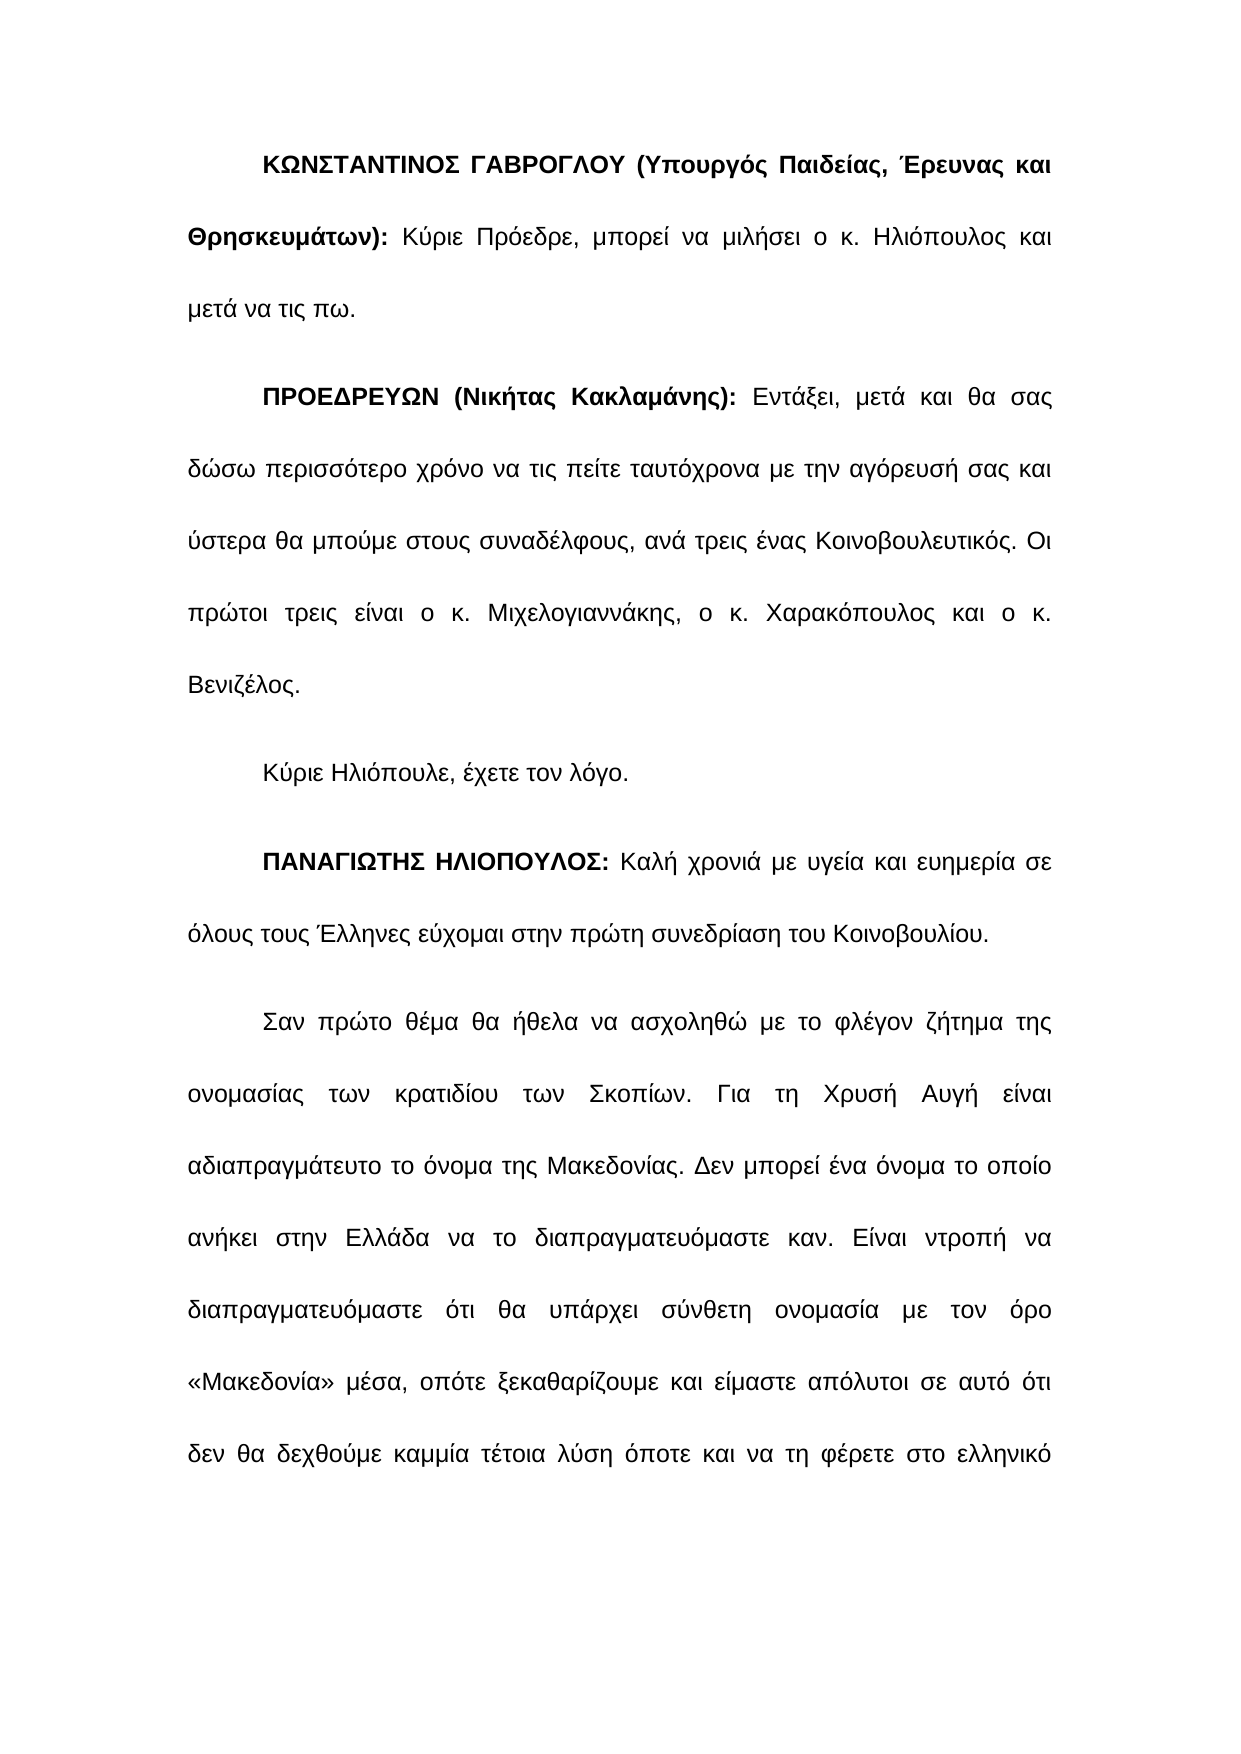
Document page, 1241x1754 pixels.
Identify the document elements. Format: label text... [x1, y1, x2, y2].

text ΠΡΟΕΔΡΕΥΩΝ (Νικήτας Κακλαμάνης): Εντάξει, μετά και θα σας δώσω περισσότερο χρόνο να τις πείτε ταυτόχρονα με την αγόρευσή σας και ύστερα θα μπούμε στους συναδέλφους, ανά τρεις ένας Κοινοβουλευτικός. Οι πρώτοι τρεις είναι ο κ. Μιχελογιαννάκης, ο κ. Χαρακόπουλος και ο κ. Βενιζέλος. [187, 382, 1053, 698]
text ΚΩΝΣΤΑΝΤΙΝΟΣ ΓΑΒΡΟΓΛΟΥ (Υπουργός Παιδείας, Έρευνας και Θρησκευμάτων): Κύριε Πρόεδρε, μπορεί να μιλήσει ο κ. Ηλιόπουλος και μετά να τις πω. [187, 150, 1053, 322]
text ΠΑΝΑΓΙΩΤΗΣ ΗΛΙΟΠΟΥΛΟΣ: Καλή χρονιά με υγεία και ευημερία σε όλους τους Έλληνες εύχομαι στην πρώτη συνεδρίαση του Κοινοβουλίου. [187, 847, 1053, 947]
text Κύριε Ηλιόπουλε, έχετε τον λόγο. [187, 758, 1053, 787]
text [187, 1007, 1053, 1467]
